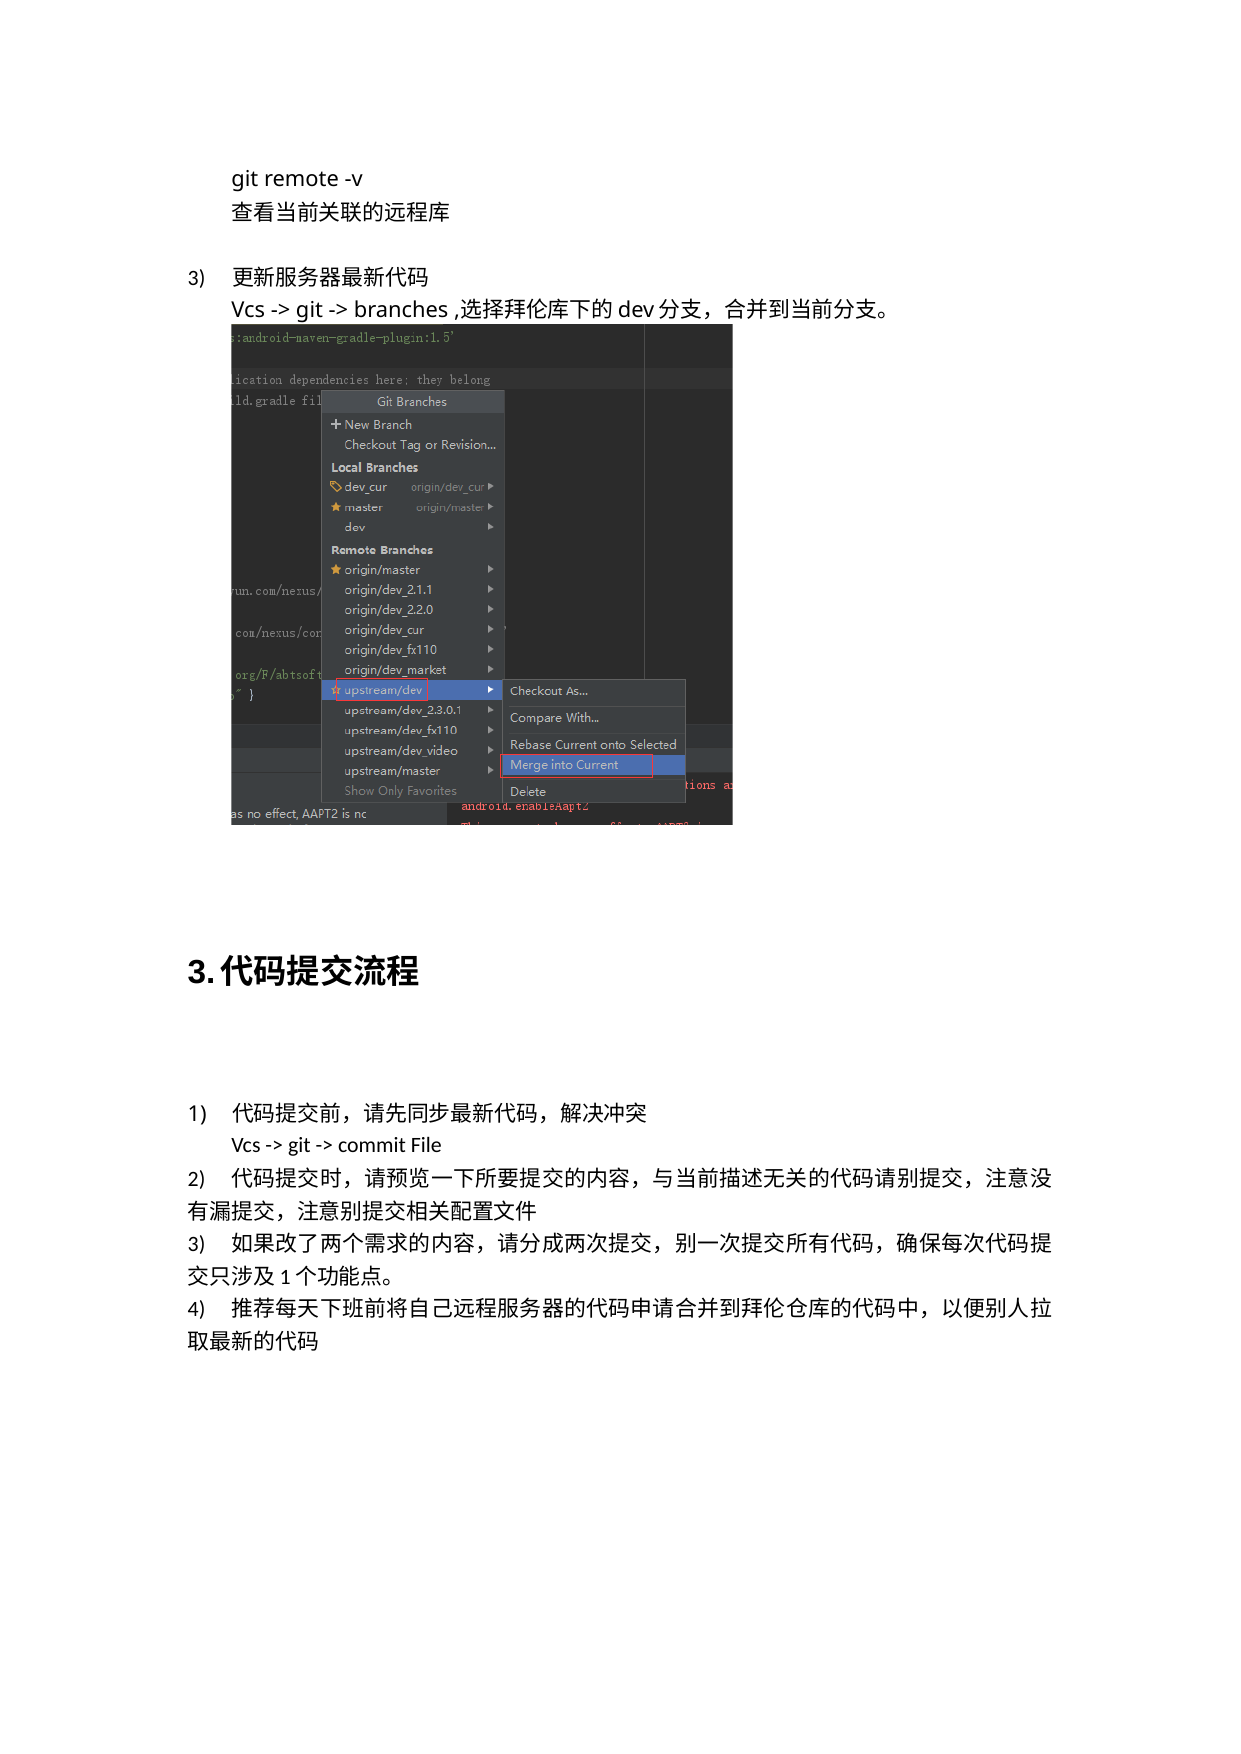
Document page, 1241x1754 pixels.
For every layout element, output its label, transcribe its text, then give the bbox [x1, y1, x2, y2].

list 更新服务器最新代码 [187, 259, 1053, 292]
list 推荐每天下班前将自己远程服务器的代码申请合并到拜伦仓库的代码中，以便别人拉取最新的代码 [187, 1291, 1053, 1356]
picture [231, 324, 733, 825]
list 如果改了两个需求的内容，请分成两次提交，别一次提交所有代码，确保每次代码提交只涉及1个功能点。 [187, 1226, 1053, 1291]
list 代码提交前，请先同步最新代码，解决冲突 [187, 1096, 1053, 1128]
text Vcs -> git -> branches ,选择拜伦库下的dev分支，合并到当前分支。 [187, 292, 1053, 324]
list git remote -v [187, 162, 1053, 194]
list 代码提交时，请预览一下所要提交的内容，与当前描述无关的代码请别提交，注意没有漏提交，注意别提交相关配置文件 [187, 1161, 1053, 1226]
text Vcs -> git -> commit File [187, 1128, 1053, 1161]
list 查看当前关联的远程库 [187, 194, 1053, 227]
subtitle 代码提交流程 [187, 937, 1053, 1002]
